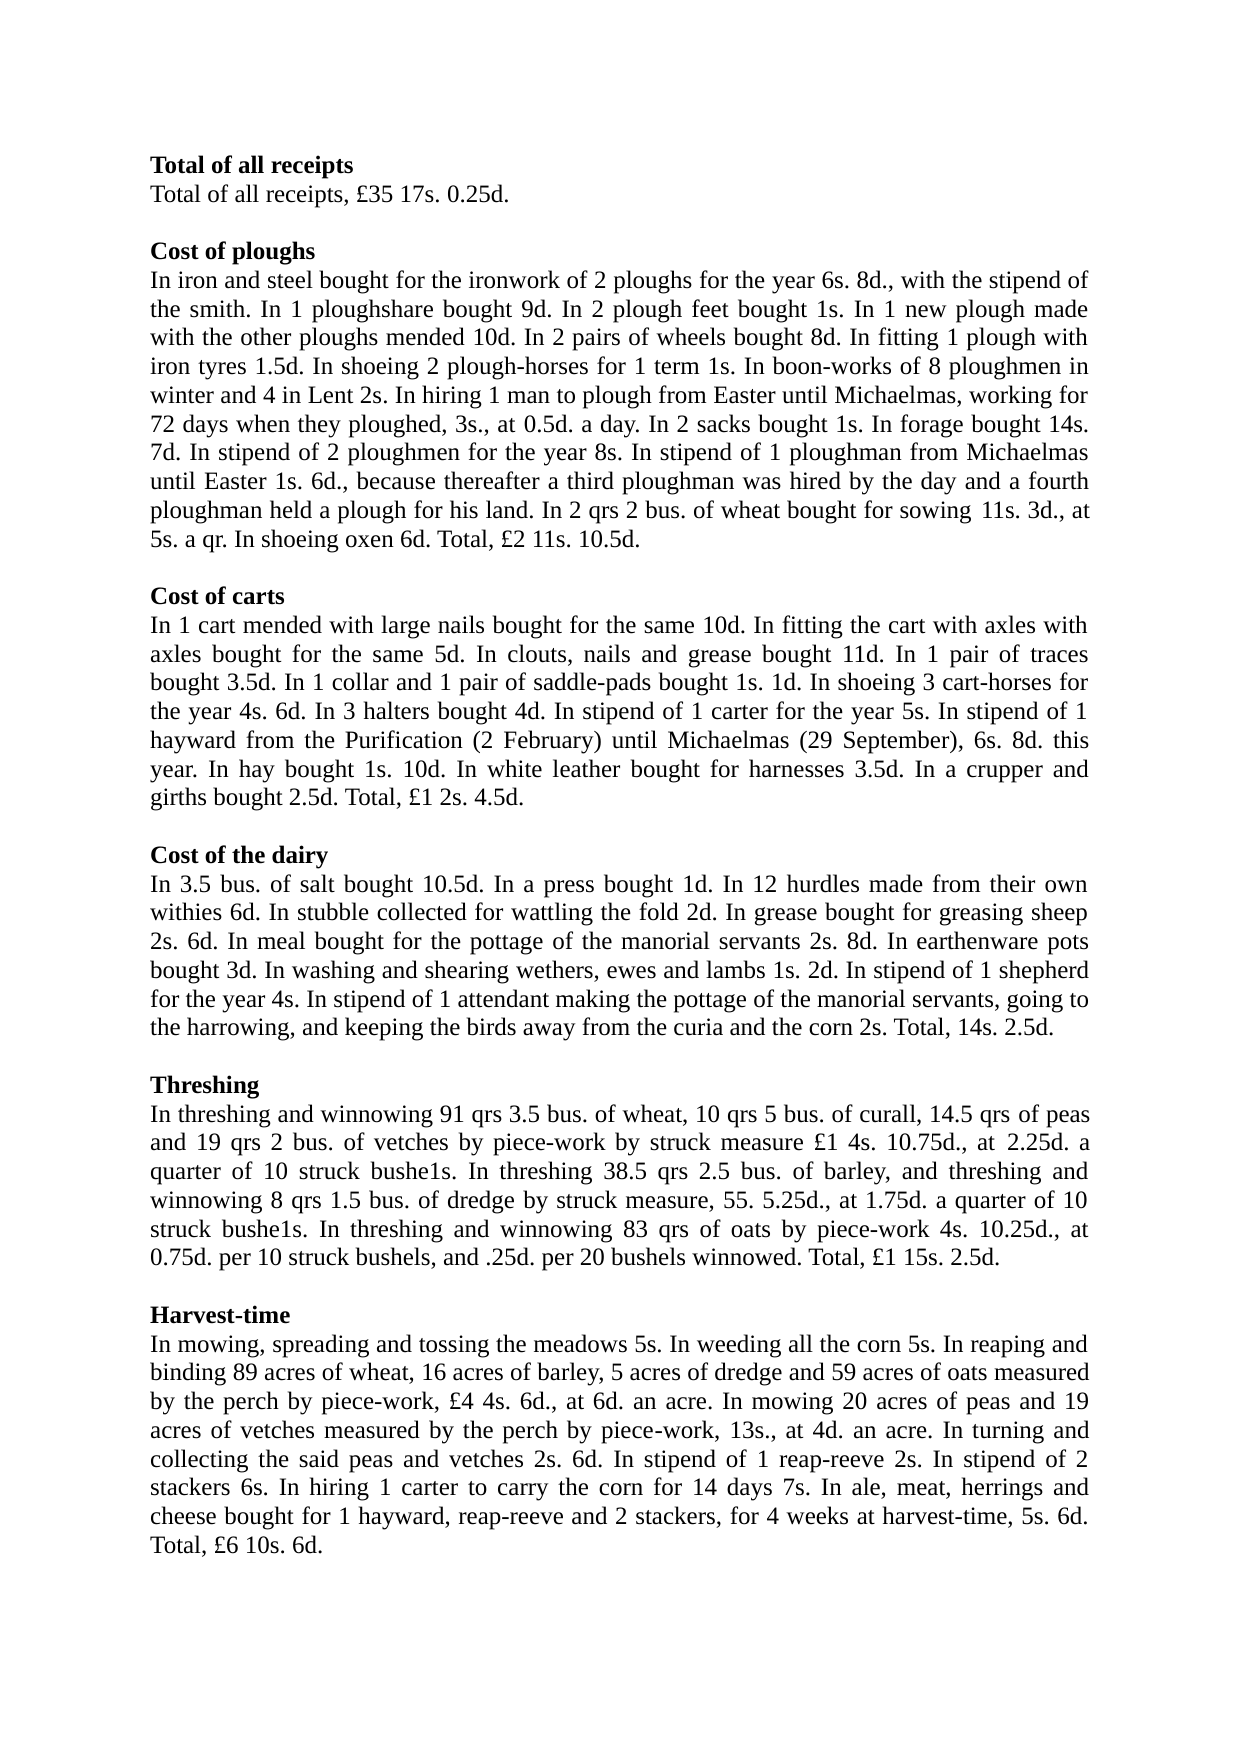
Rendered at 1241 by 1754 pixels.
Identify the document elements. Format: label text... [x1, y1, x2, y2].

text Cost of carts [150, 581, 1090, 610]
text Total of all receipts [150, 150, 1090, 179]
text In 3.5 bus. of salt bought 10.5d. In a press bought 1d. In 12 hurdles made from their own withies 6d. In stubble collected for wattling the fold 2d. In grease bought for greasing sheep 2s. 6d. In meal bought for the pottage of the manorial servants 2s. 8d. In earthenware pots bought 3d. In washing and shearing wethers, ewes and lambs 1s. 2d. In stipend of 1 shepherd for the year 4s. In stipend of 1 attendant making the pottage of the manorial servants, going to the harrowing, and keeping the birds away from the curia and the corn 2s. Total, 14s. 2.5d. [150, 869, 1090, 1041]
text In threshing and winnowing 91 qrs 3.5 bus. of wheat, 10 qrs 5 bus. of curall, 14.5 qrs of peas and 19 qrs 2 bus. of vetches by piece-work by struck measure £1 4s. 10.75d., at 2.25d. a quarter of 10 struck bushe1s. In threshing 38.5 qrs 2.5 bus. of barley, and threshing and winnowing 8 qrs 1.5 bus. of dredge by struck measure, 55. 5.25d., at 1.75d. a quarter of 10 struck bushe1s. In threshing and winnowing 83 qrs of oats by piece-work 4s. 10.25d., at 0.75d. per 10 struck bushels, and .25d. per 20 bushels winnowed. Total, £1 15s. 2.5d. [150, 1099, 1090, 1271]
text Cost of ploughs [150, 236, 1090, 265]
text Threshing [150, 1070, 1090, 1099]
text In mowing, spreading and tossing the meadows 5s. In weeding all the corn 5s. In reaping and binding 89 acres of wheat, 16 acres of barley, 5 acres of dredge and 59 acres of oats measured by the perch by piece-work, £4 4s. 6d., at 6d. an acre. In mowing 20 acres of peas and 19 acres of vetches measured by the perch by piece-work, 13s., at 4d. an acre. In turning and collecting the said peas and vetches 2s. 6d. In stipend of 1 reap-reeve 2s. In stipend of 2 stackers 6s. In hiring 1 carter to carry the corn for 14 days 7s. In ale, meat, herrings and cheese bought for 1 hayward, reap-reeve and 2 stackers, for 4 weeks at harvest-time, 5s. 6d. Total, £6 10s. 6d. [150, 1329, 1090, 1559]
text In iron and steel bought for the ironwork of 2 ploughs for the year 6s. 8d., with the stipend of the smith. In 1 ploughshare bought 9d. In 2 plough feet bought 1s. In 1 new plough made with the other ploughs mended 10d. In 2 pairs of wheels bought 8d. In fitting 1 plough with iron tyres 1.5d. In shoeing 2 plough-horses for 1 term 1s. In boon-works of 8 ploughmen in winter and 4 in Lent 2s. In hiring 1 man to plough from Easter until Michaelmas, working for 72 days when they ploughed, 3s., at 0.5d. a day. In 2 sacks bought 1s. In forage bought 14s. 7d. In stipend of 2 ploughmen for the year 8s. In stipend of 1 ploughman from Michaelmas until Easter 1s. 6d., because thereafter a third ploughman was hired by the day and a fourth ploughman held a plough for his land. In 2 qrs 2 bus. of wheat bought for sowing 11s. 3d., at 5s. a qr. In shoeing oxen 6d. Total, £2 11s. 10.5d. [150, 265, 1090, 552]
text Total of all receipts, £35 17s. 0.25d. [150, 179, 1090, 207]
text In 1 cart mended with large nails bought for the same 10d. In fitting the cart with axles with axles bought for the same 5d. In clouts, nails and grease bought 11d. In 1 pair of traces bought 3.5d. In 1 collar and 1 pair of saddle-pads bought 1s. 1d. In shoeing 3 cart-horses for the year 4s. 6d. In 3 halters bought 4d. In stipend of 1 carter for the year 5s. In stipend of 1 hayward from the Purification (2 February) until Michaelmas (29 September), 6s. 8d. this year. In hay bought 1s. 10d. In white leather bought for harnesses 3.5d. In a crupper and girths bought 2.5d. Total, £1 2s. 4.5d. [150, 610, 1090, 811]
text Harvest-time [150, 1300, 1090, 1329]
text Cost of the dairy [150, 840, 1090, 869]
